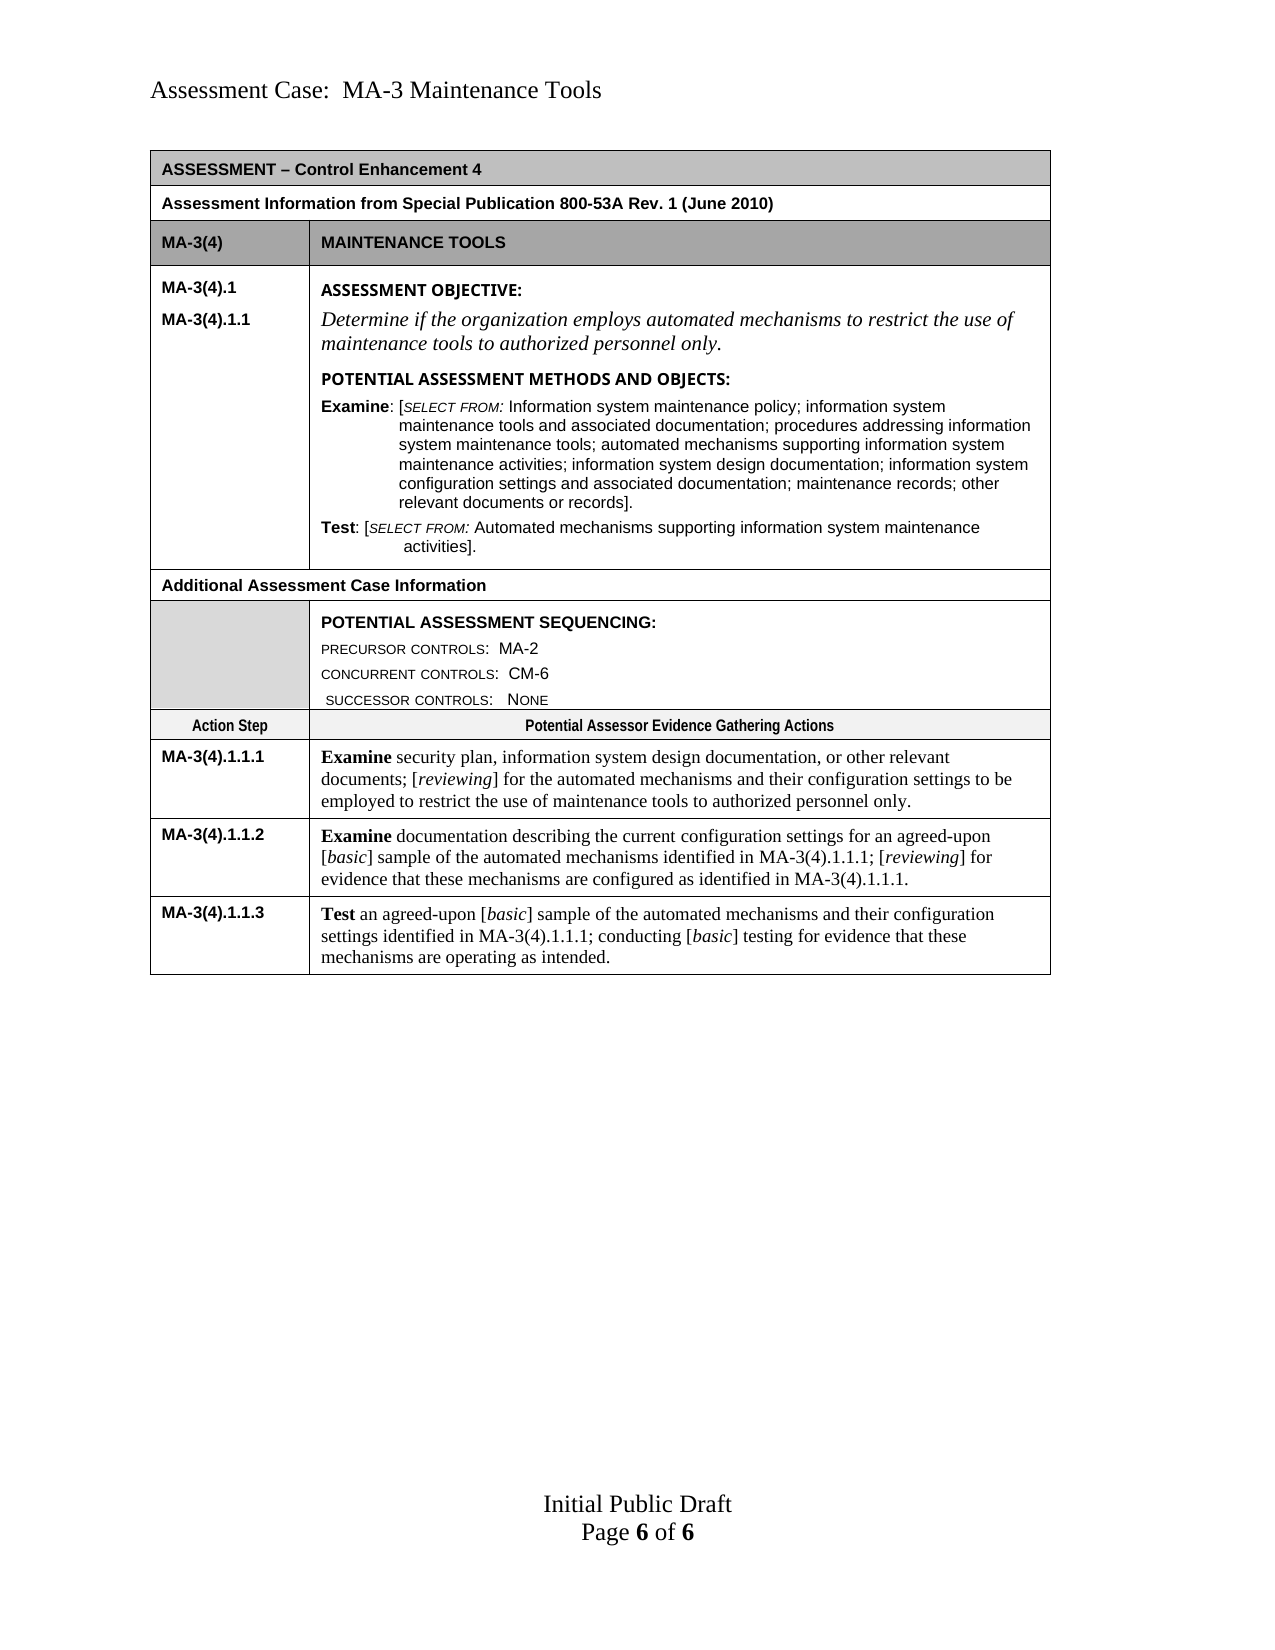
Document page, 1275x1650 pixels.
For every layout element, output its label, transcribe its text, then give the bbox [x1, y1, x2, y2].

table_cell ASSESSMENT OBJECTIVE: Determine if the organization employs automated mechanisms to restrict the use of maintenance tools to authorized personnel only. POTENTIAL ASSESSMENT METHODS AND OBJECTS: Examine: [select from: Information system maintenance policy; information system maintenance tools and associated documentation; procedures addressing information system maintenance tools; automated mechanisms supporting information system maintenance activities; information system design documentation; information system configuration settings and associated documentation; maintenance records; other relevant documents or records]. Test: [select from: Automated mechanisms supporting information system maintenance activities]. [310, 266, 1050, 569]
table_cell MA-3(4) [151, 221, 309, 265]
table_cell Examine documentation describing the current configuration settings for an agreed-upon [basic] sample of the automated mechanisms identified in MA-3(4).1.1.1; [reviewing] for evidence that these mechanisms are configured as identified in MA-3(4).1.1.1. [310, 819, 1050, 896]
table_header ASSESSMENT – Control Enhancement 4 [151, 151, 1050, 185]
table_cell MA-3(4).1 MA-3(4).1.1 [151, 266, 309, 569]
table_cell MA-3(4).1.1.3 [151, 897, 309, 974]
table_cell Additional Assessment Case Information [151, 570, 1050, 599]
table_cell MA-3(4).1.1.2 [151, 819, 309, 896]
table_cell MAINTENANCE TOOLS [310, 221, 1050, 265]
table_cell POTENTIAL ASSESSMENT SEQUENCING: precursor controls: MA-2 concurrent controls: CM-6 successor controls: None [310, 601, 1050, 708]
table_cell [151, 601, 309, 708]
table_cell Action Step [151, 710, 309, 739]
table_cell Test an agreed-upon [basic] sample of the automated mechanisms and their configuration settings identified in MA-3(4).1.1.1; conducting [basic] testing for evidence that these mechanisms are operating as intended. [310, 897, 1050, 974]
table_cell Examine security plan, information system design documentation, or other relevant documents; [reviewing] for the automated mechanisms and their configuration settings to be employed to restrict the use of maintenance tools to authorized personnel only. [310, 740, 1050, 817]
table_cell Potential Assessor Evidence Gathering Actions [310, 710, 1050, 739]
table_cell MA-3(4).1.1.1 [151, 740, 309, 817]
table_cell Assessment Information from Special Publication 800-53A Rev. 1 (June 2010) [151, 186, 1050, 219]
